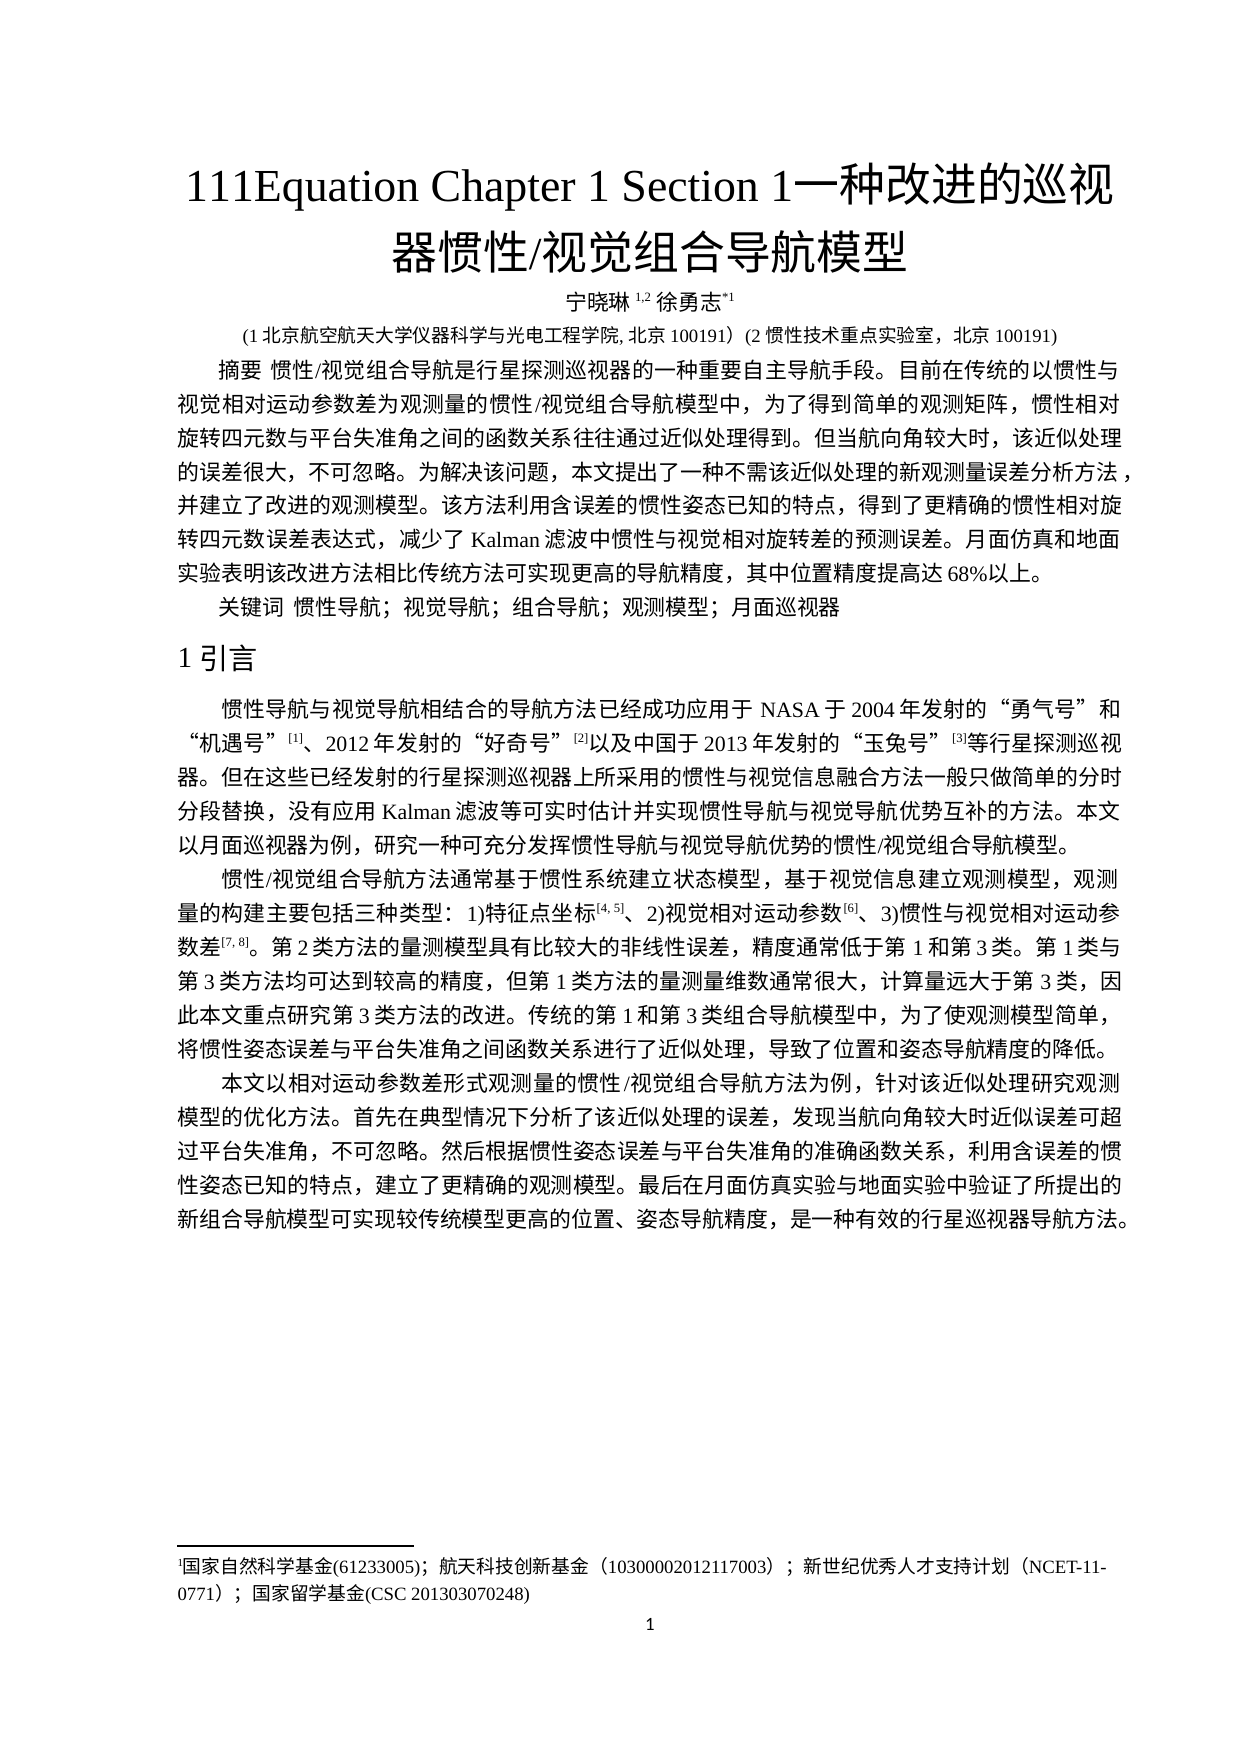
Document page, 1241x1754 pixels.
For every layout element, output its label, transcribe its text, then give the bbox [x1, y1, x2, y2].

text (1 北京航空航天大学仪器科学与光电工程学院, 北京 100191）(2 惯性技术重点实验室，北京 100191) [177, 317, 1122, 351]
text 惯性导航与视觉导航相结合的导航方法已经成功应用于NASA于2004年发射的“勇气号”和“机遇号”[1]、2012年发射的“好奇号”[2]以及中国于2013年发射的“玉兔号”[3]等行星探测巡视器。但在这些已经发射的行星探测巡视器上所采用的惯性与视觉信息融合方法一般只做简单的分时分段替换，没有应用Kalman滤波等可实时估计并实现惯性导航与视觉导航优势互补的方法。本文以月面巡视器为例，研究一种可充分发挥惯性导航与视觉导航优势的惯性/视觉组合导航模型。 [177, 691, 1122, 861]
subtitle 1 引言 [177, 623, 1122, 691]
text 关键词 惯性导航；视觉导航；组合导航；观测模型；月面巡视器 [177, 589, 1122, 623]
subtitle 一种改进的巡视器惯性/视觉组合导航模型 [177, 148, 1122, 283]
text 惯性/视觉组合导航方法通常基于惯性系统建立状态模型，基于视觉信息建立观测模型，观测量的构建主要包括三种类型：1)特征点坐标[4, 5]、2)视觉相对运动参数[6]、3)惯性与视觉相对运动参数差[7, 8]。第2类方法的量测模型具有比较大的非线性误差，精度通常低于第1和第3类。第1类与第3类方法均可达到较高的精度，但第1类方法的量测量维数通常很大，计算量远大于第3类，因此本文重点研究第3类方法的改进。传统的第1和第3类组合导航模型中，为了使观测模型简单，将惯性姿态误差与平台失准角之间函数关系进行了近似处理，导致了位置和姿态导航精度的降低。 [177, 861, 1122, 1064]
text 宁晓琳1,2 徐勇志* [177, 283, 1122, 317]
text 摘要 惯性/视觉组合导航是行星探测巡视器的一种重要自主导航手段。目前在传统的以惯性与视觉相对运动参数差为观测量的惯性/视觉组合导航模型中，为了得到简单的观测矩阵，惯性相对旋转四元数与平台失准角之间的函数关系往往通过近似处理得到。但当航向角较大时，该近似处理的误差很大，不可忽略。为解决该问题，本文提出了一种不需该近似处理的新观测量误差分析方法，并建立了改进的观测模型。该方法利用含误差的惯性姿态已知的特点，得到了更精确的惯性相对旋转四元数误差表达式，减少了Kalman滤波中惯性与视觉相对旋转差的预测误差。月面仿真和地面实验表明该改进方法相比传统方法可实现更高的导航精度，其中位置精度提高达68%以上。 [177, 351, 1122, 589]
text 本文以相对运动参数差形式观测量的惯性/视觉组合导航方法为例，针对该近似处理研究观测模型的优化方法。首先在典型情况下分析了该近似处理的误差，发现当航向角较大时近似误差可超过平台失准角，不可忽略。然后根据惯性姿态误差与平台失准角的准确函数关系，利用含误差的惯性姿态已知的特点，建立了更精确的观测模型。最后在月面仿真实验与地面实验中验证了所提出的新组合导航模型可实现较传统模型更高的位置、姿态导航精度，是一种有效的行星巡视器导航方法。 [177, 1064, 1122, 1234]
